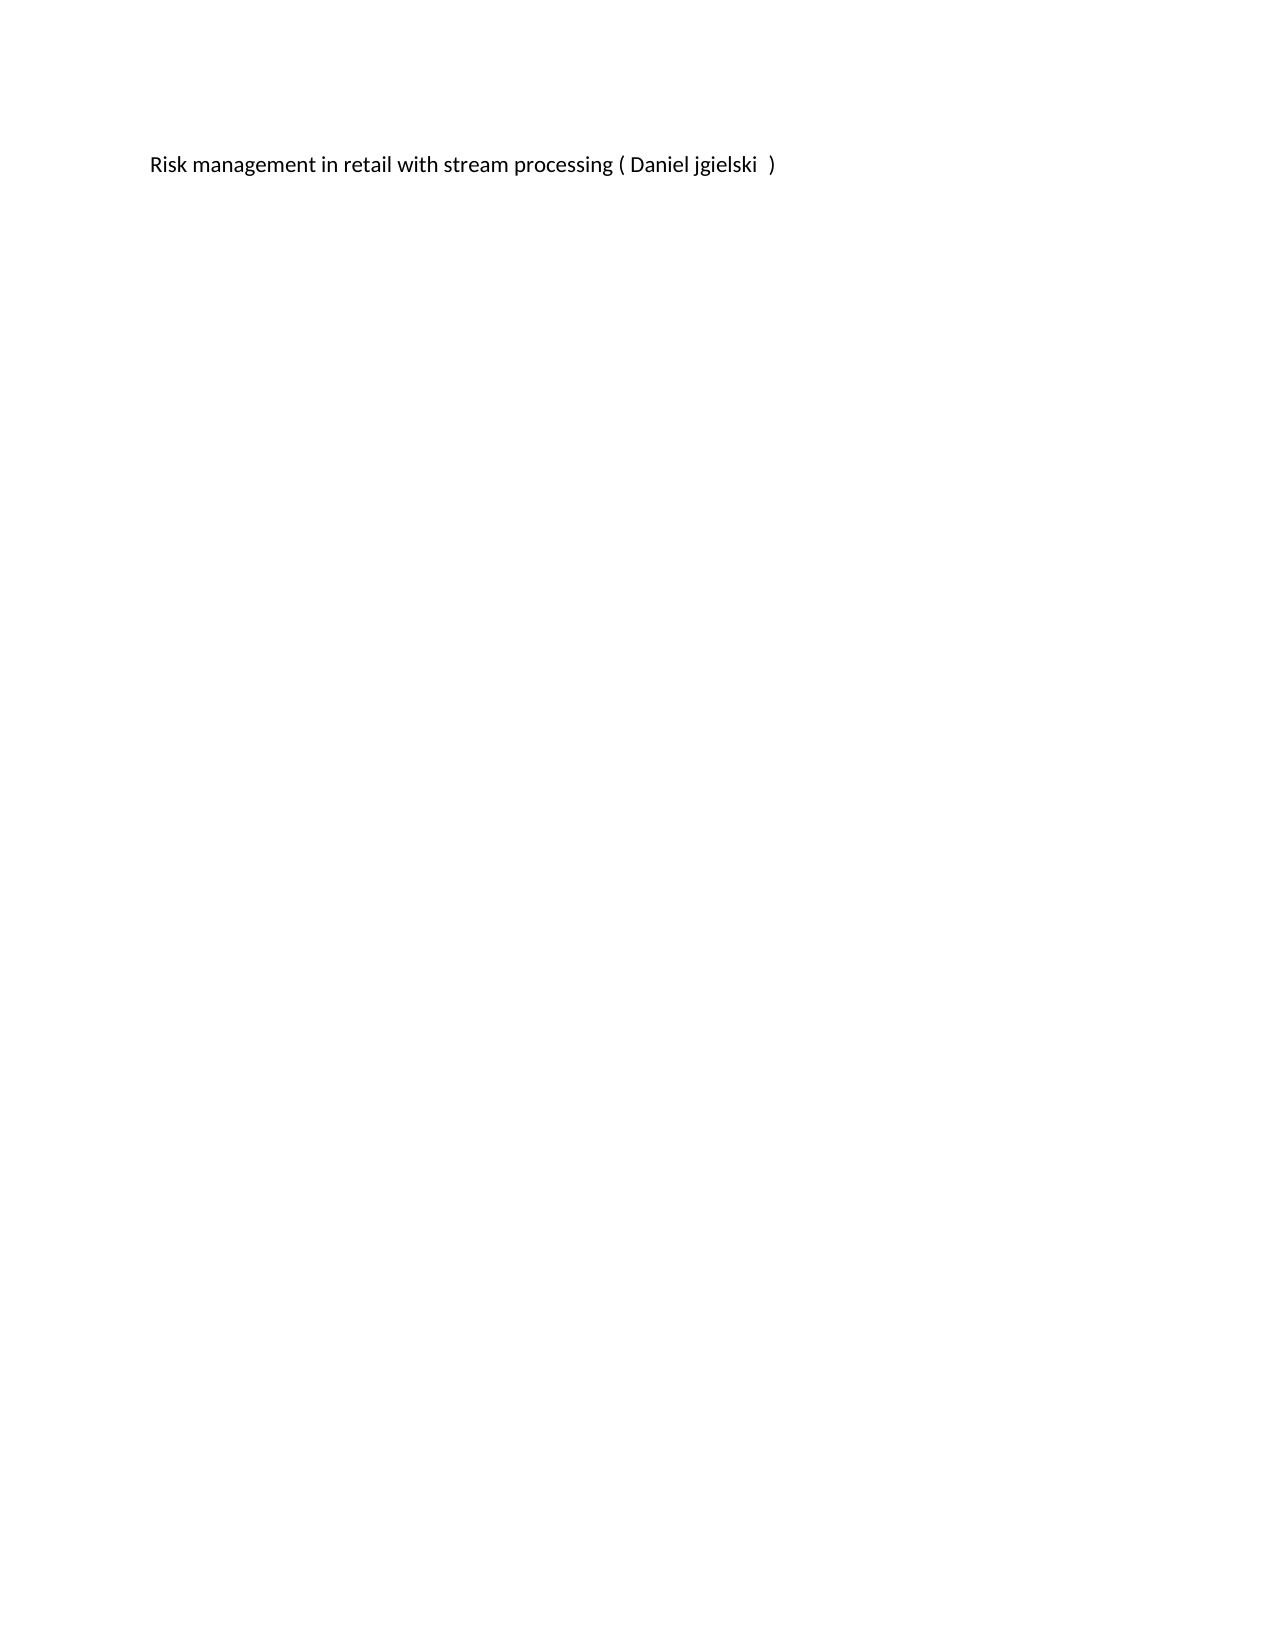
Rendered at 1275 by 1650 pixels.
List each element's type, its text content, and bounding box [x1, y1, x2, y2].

text Risk management in retail with stream processing ( Daniel jgielski ) [150, 150, 1125, 178]
